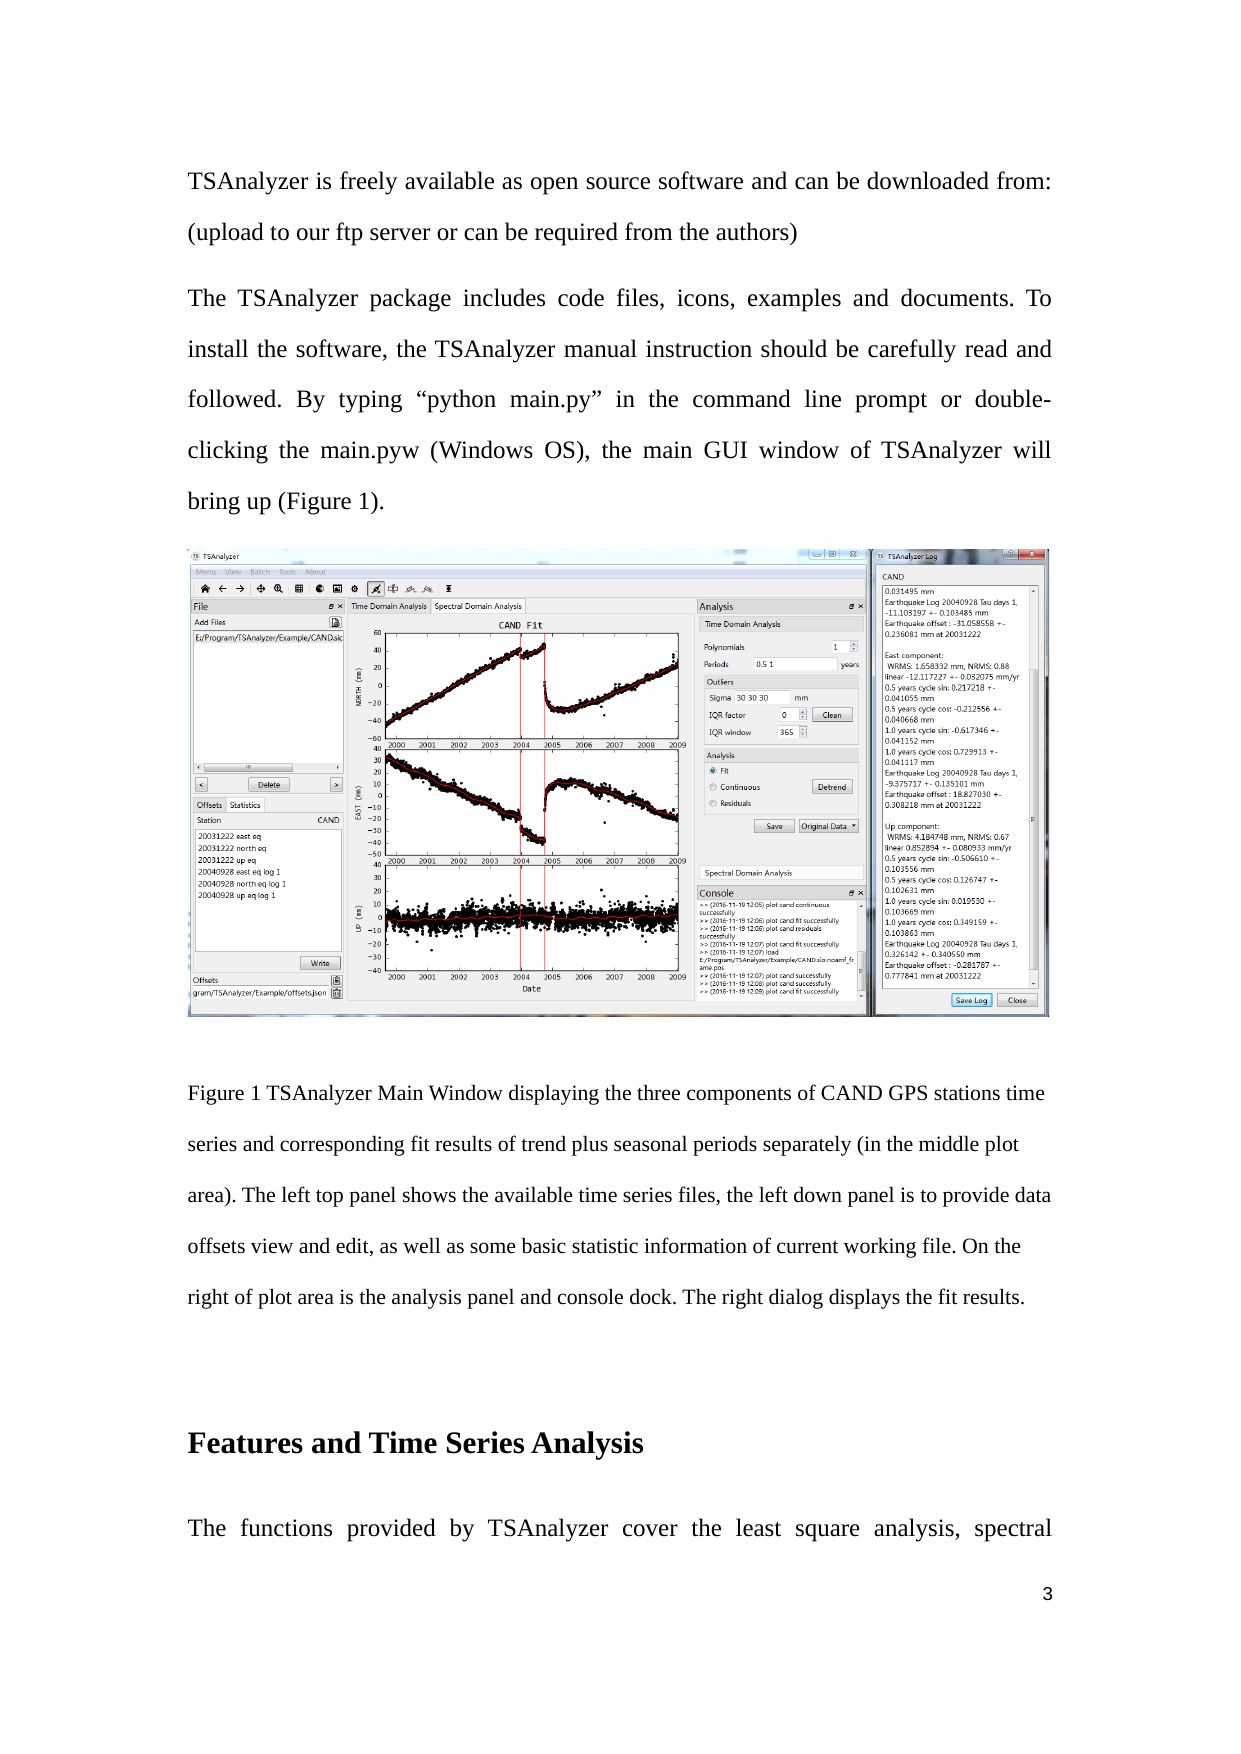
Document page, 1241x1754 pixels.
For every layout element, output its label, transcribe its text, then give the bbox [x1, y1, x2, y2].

subtitle Features and Time Series Analysis [187, 1408, 1053, 1476]
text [187, 1511, 1053, 1545]
text TSAnalyzer is freely available as open source software and can be downloaded from:(upload to our ftp server or can be required from the authors) [187, 164, 1053, 249]
picture [187, 549, 1050, 1017]
text The TSAnalyzer package includes code files, icons, examples and documents. To install the software, the TSAnalyzer manual instruction should be carefully read and followed. By typing “python main.py” in the command line prompt or double-clicking the main.pyw (Windows OS), the main GUI window of TSAnalyzer will bring up (Figure 1). [187, 280, 1053, 518]
